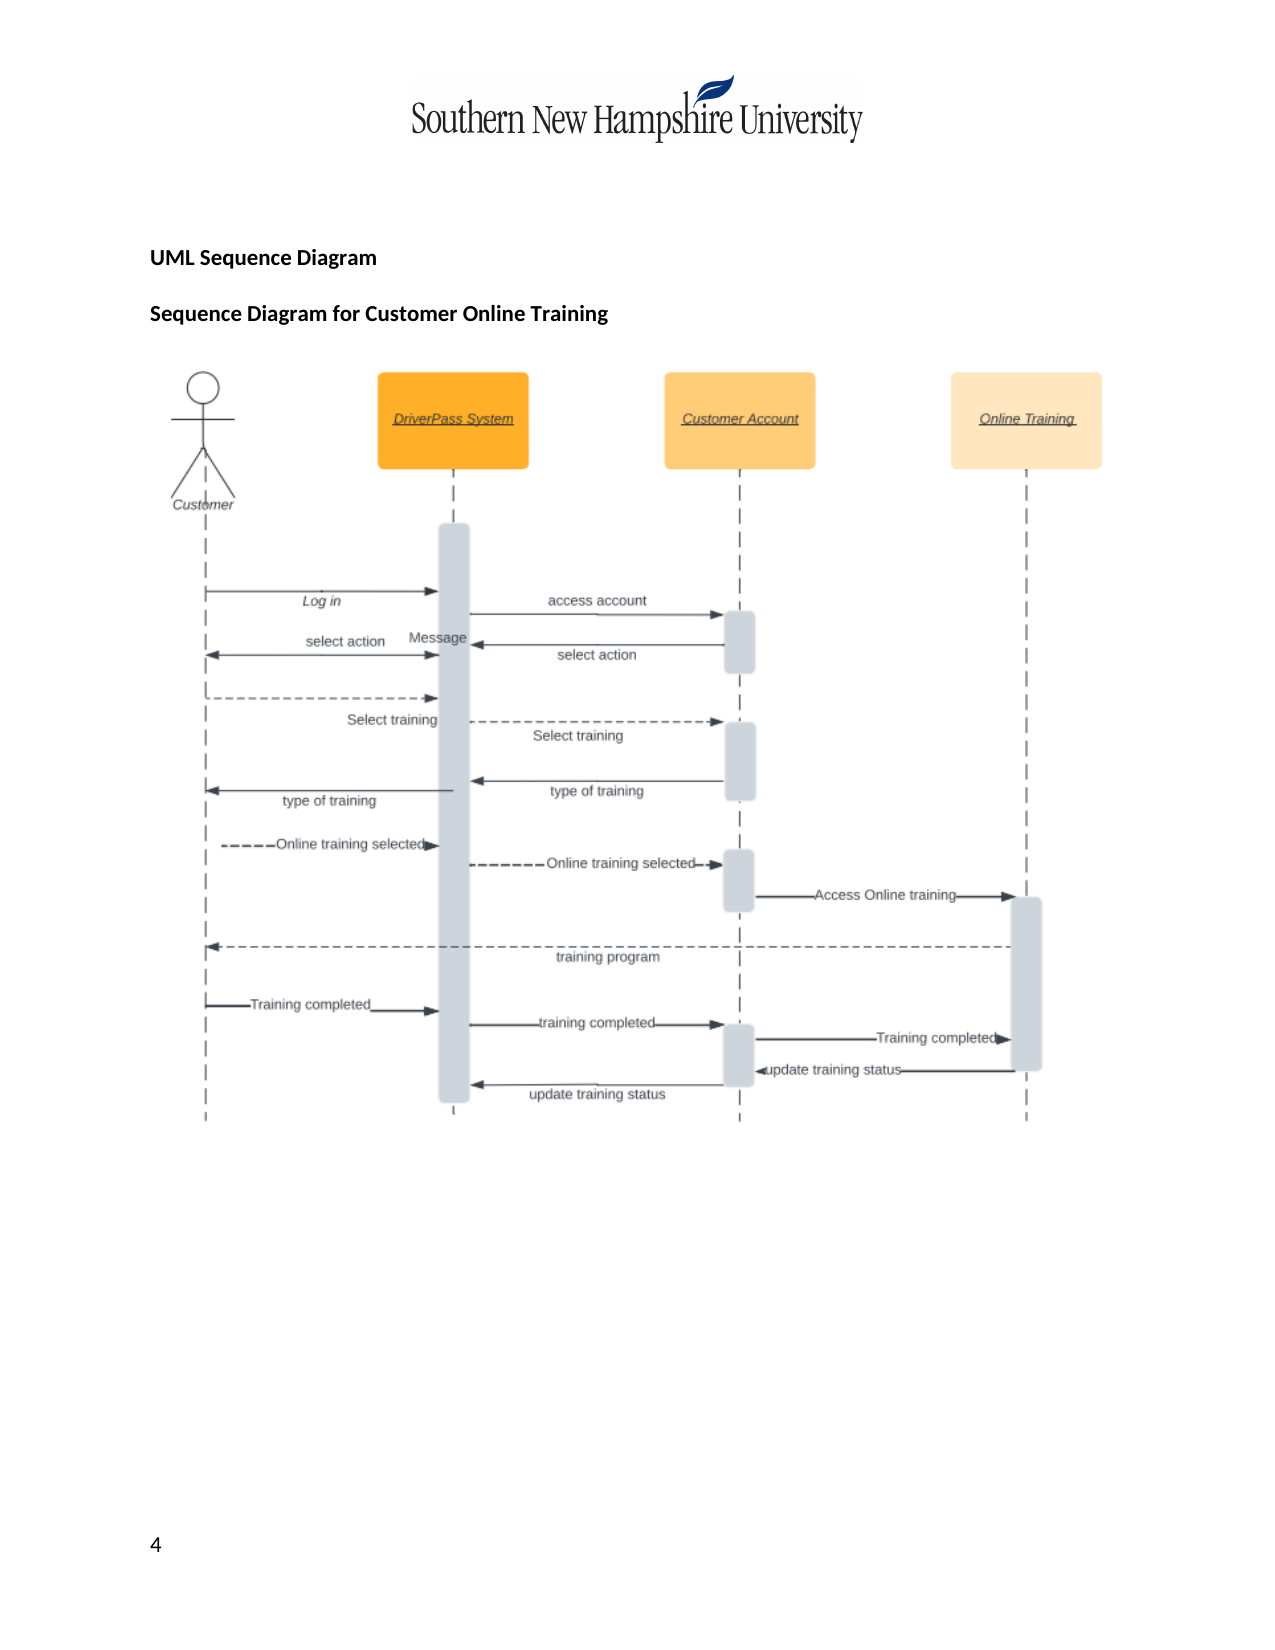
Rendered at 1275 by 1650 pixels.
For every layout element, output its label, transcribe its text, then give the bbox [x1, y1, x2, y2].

picture [150, 355, 1125, 1132]
subtitle UML Sequence Diagram [150, 243, 1125, 271]
picture [412, 75, 863, 143]
text Sequence Diagram for Customer Online Training [150, 299, 1125, 327]
